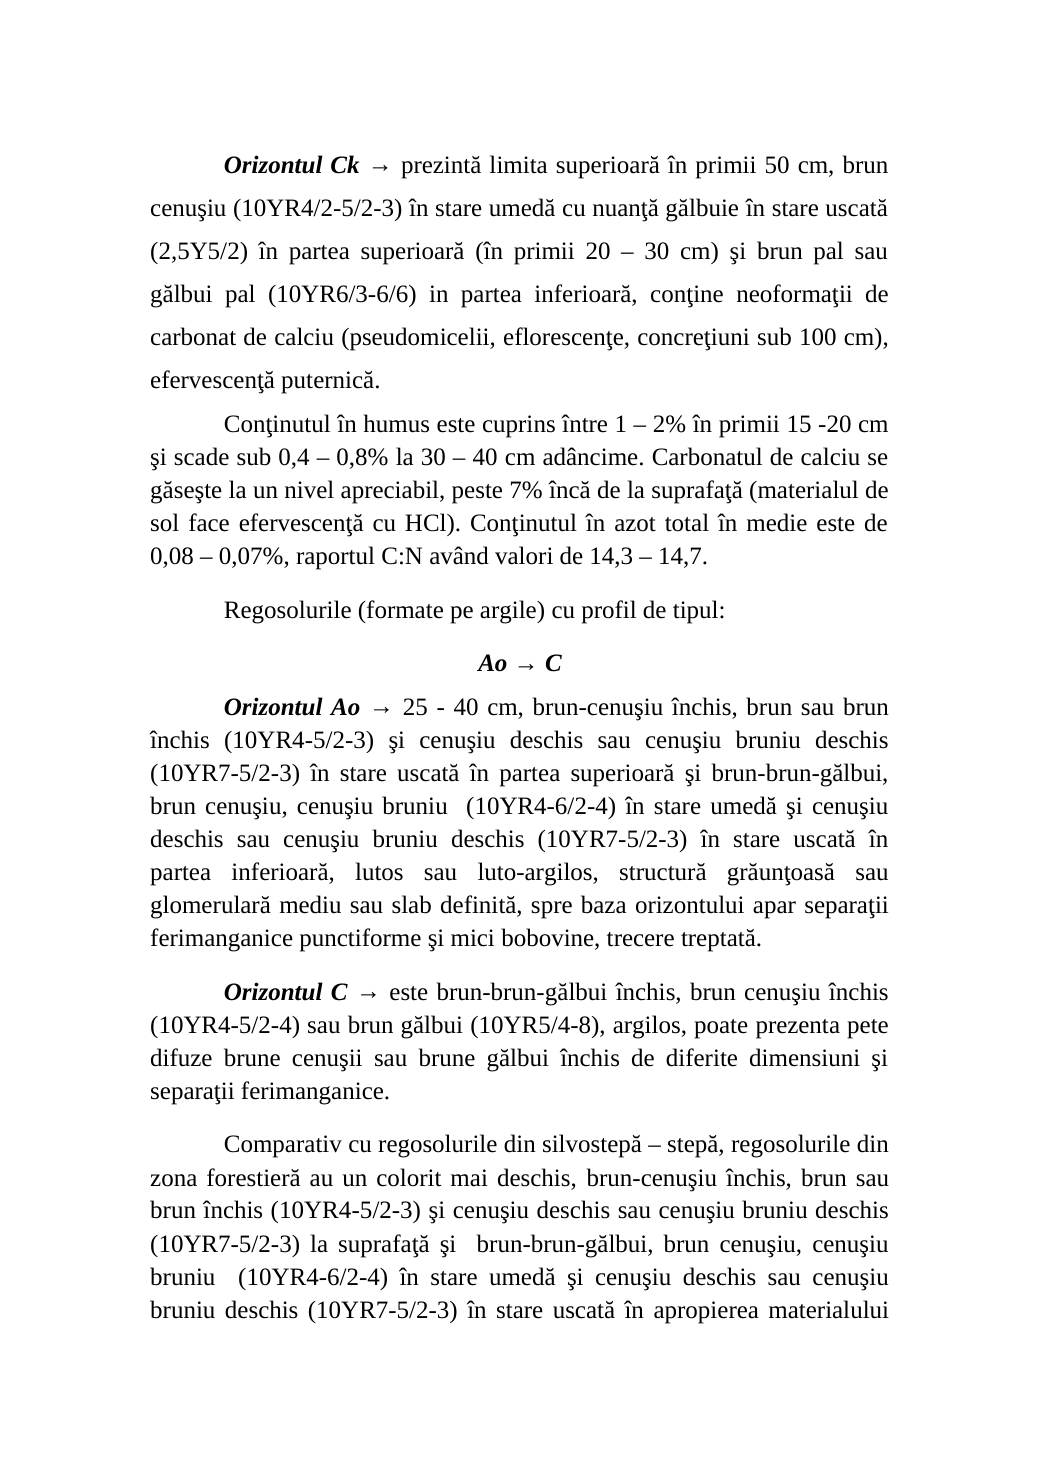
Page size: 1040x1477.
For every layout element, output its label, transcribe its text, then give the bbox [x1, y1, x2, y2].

text Orizontul C este brun-brun-gălbui închis, brun cenuşiu închis (10YR4-5/2-4) sau brun gălbui (10YR5/4-8), argilos, poate prezenta pete difuze brune cenuşii sau brune gălbui închis de diferite dimensiuni şi separaţii ferimanganice. [150, 977, 889, 1104]
text Ao C [150, 648, 889, 677]
text Conţinutul în humus este cuprins între 1 – 2% în primii 15 -20 cm şi scade sub 0,4 – 0,8% la 30 – 40 cm adâncime. Carbonatul de calciu se găseşte la un nivel apreciabil, peste 7% încă de la suprafaţă (materialul de sol face efervescenţă cu HCl). Conţinutul în azot total în medie este de 0,08 – 0,07%, raportul C:N având valori de 14,3 – 14,7. [150, 409, 889, 569]
text Orizontul Ao 25 - 40 cm, brun-cenuşiu închis, brun sau brun închis (10YR4-5/2-3) şi cenuşiu deschis sau cenuşiu bruniu deschis (10YR7-5/2-3) în stare uscată în partea superioară şi brun-brun-gălbui, brun cenuşiu, cenuşiu bruniu (10YR4-6/2-4) în stare umedă şi cenuşiu deschis sau cenuşiu bruniu deschis (10YR7-5/2-3) în stare uscată în partea inferioară, lutos sau luto-argilos, structură grăunţoasă sau glomerulară mediu sau slab definită, spre baza orizontului apar separaţii ferimanganice punctiforme şi mici bobovine, trecere treptată. [150, 692, 889, 952]
text Regosolurile (formate pe argile) cu profil de tipul: [150, 595, 889, 623]
text Orizontul Ck prezintă limita superioară în primii 50 cm, brun cenuşiu (10YR4/2-5/2-3) în stare umedă cu nuanţă gălbuie în stare uscată (2,5Y5/2) în partea superioară (în primii 20 – 30 cm) şi brun pal sau gălbui pal (10YR6/3-6/6) in partea inferioară, conţine neoformaţii de carbonat de calciu (pseudomicelii, eflorescenţe, concreţiuni sub 100 cm), efervescenţă puternică. [150, 150, 889, 394]
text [150, 1129, 889, 1323]
